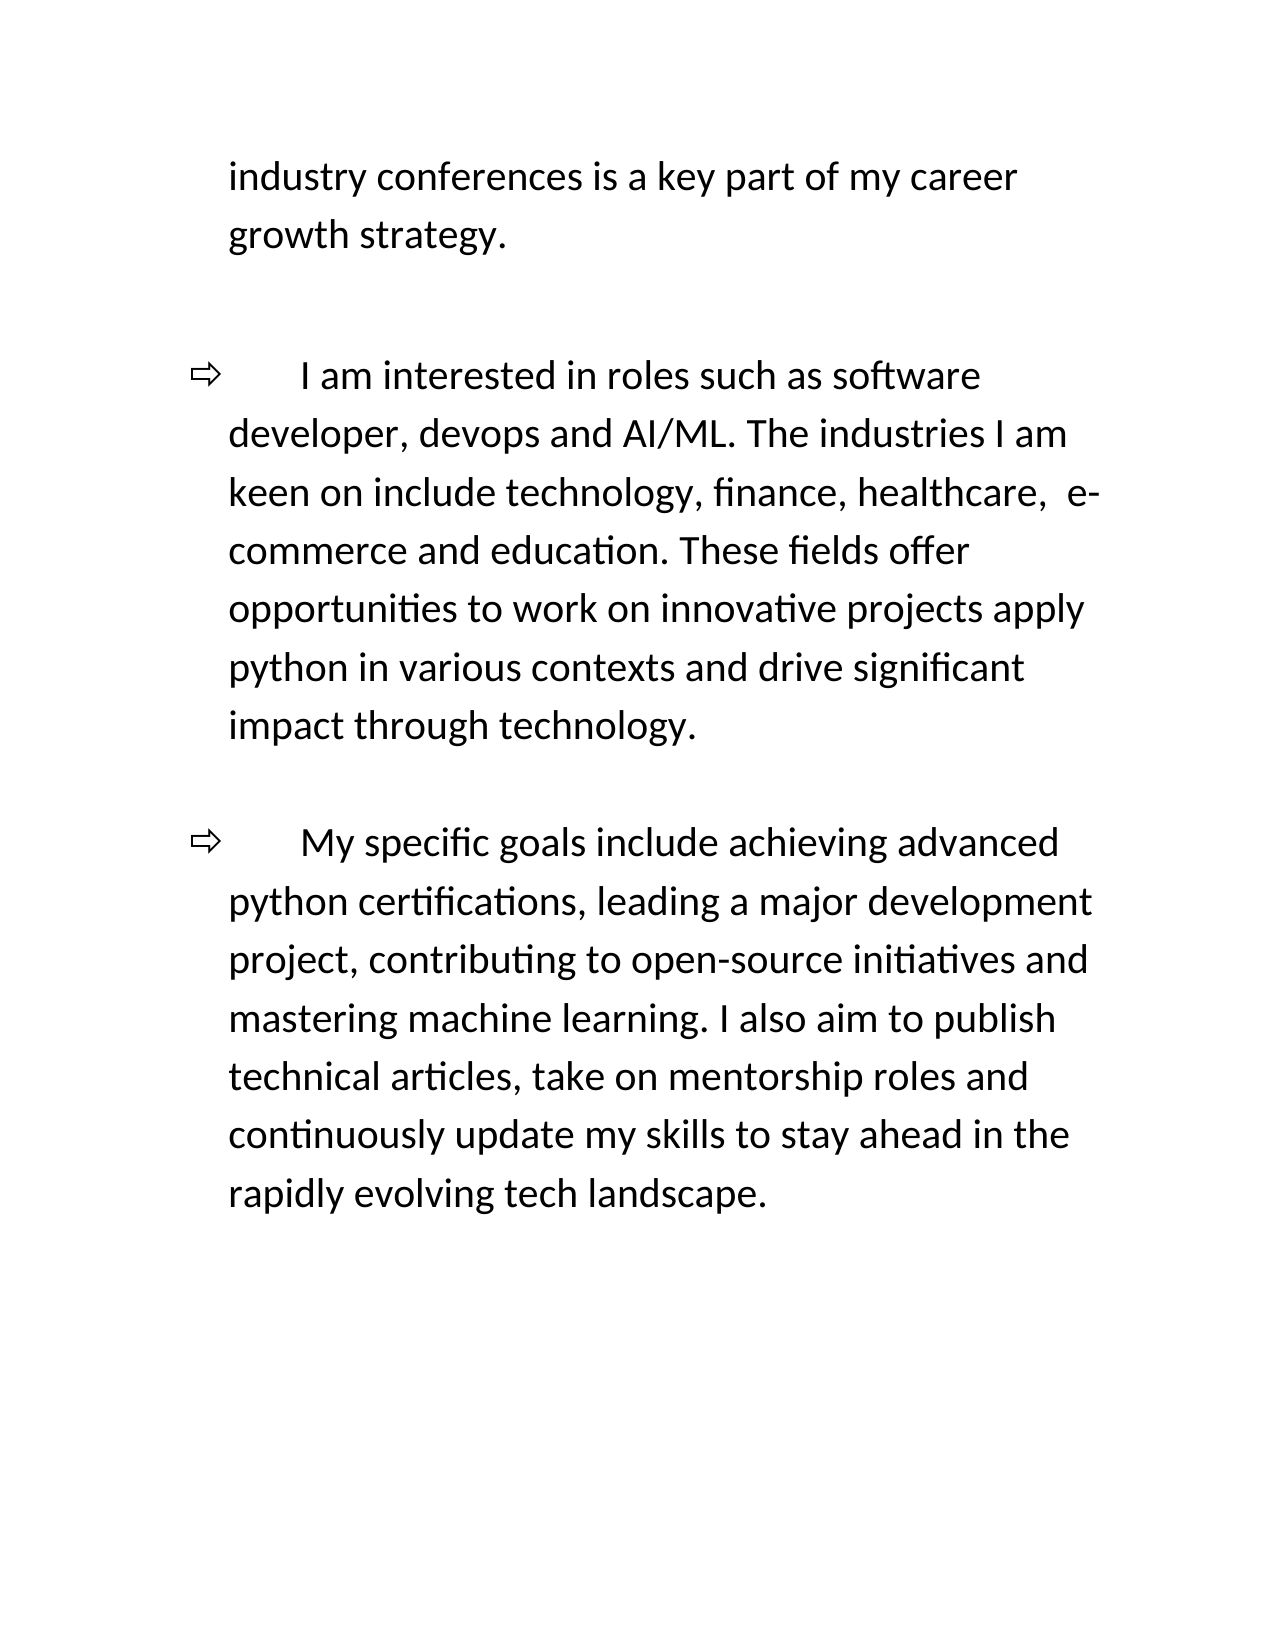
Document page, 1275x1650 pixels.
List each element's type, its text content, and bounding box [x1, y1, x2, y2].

list My specific goals include achieving advanced python certifications, leading a major development project, contributing to open-source initiatives and mastering machine learning. I also aim to publish technical articles, take on mentorship roles and continuously update my skills to stay ahead in the rapidly evolving tech landscape. [187, 816, 1125, 1218]
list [187, 150, 1125, 259]
list I am interested in roles such as software developer, devops and AI/ML. The industries I am keen on include technology, finance, healthcare, e-commerce and education. These fields offer opportunities to work on innovative projects apply python in various contexts and drive significant impact through technology. [187, 349, 1125, 750]
